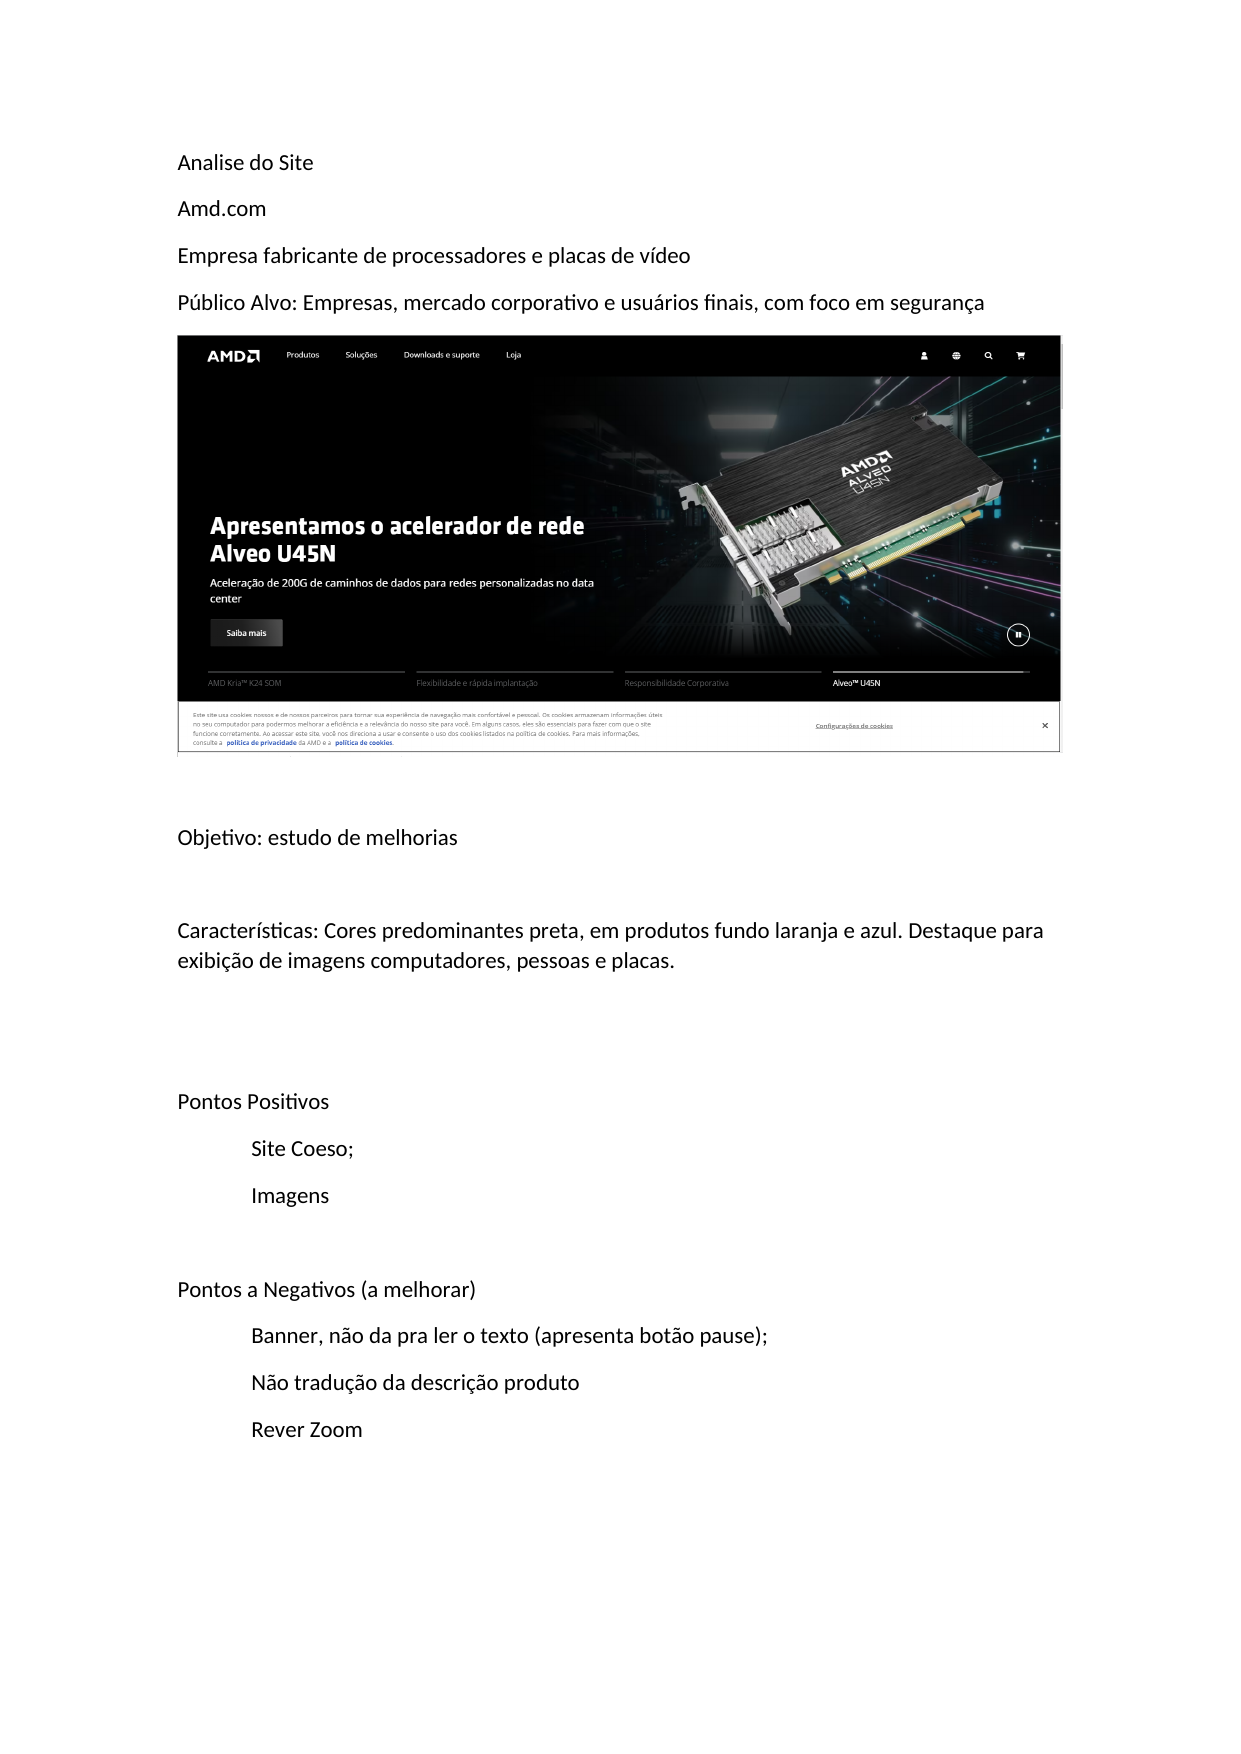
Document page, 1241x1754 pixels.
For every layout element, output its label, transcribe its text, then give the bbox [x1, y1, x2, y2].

text Objetivo: estudo de melhorias [177, 823, 1063, 851]
text Características: Cores predominantes preta, em produtos fundo laranja e azul. Destaque para exibição de imagens computadores, pessoas e placas. [177, 916, 1063, 974]
text Pontos Positivos [177, 1087, 1063, 1115]
text Público Alvo: Empresas, mercado corporativo e usuários finais, com foco em segurança [177, 288, 1063, 316]
text Imagens [177, 1181, 1063, 1209]
text Rever Zoom [177, 1415, 1063, 1443]
text Analise do Site [177, 148, 1063, 176]
text Site Coeso; [177, 1134, 1063, 1162]
text Banner, não da pra ler o texto (apresenta botão pause); [177, 1322, 1063, 1349]
text Não tradução da descrição produto [177, 1368, 1063, 1396]
picture [177, 335, 1063, 757]
text Pontos a Negativos (a melhorar) [177, 1275, 1063, 1303]
text Amd.com [177, 194, 1063, 222]
text Empresa fabricante de processadores e placas de vídeo [177, 241, 1063, 269]
